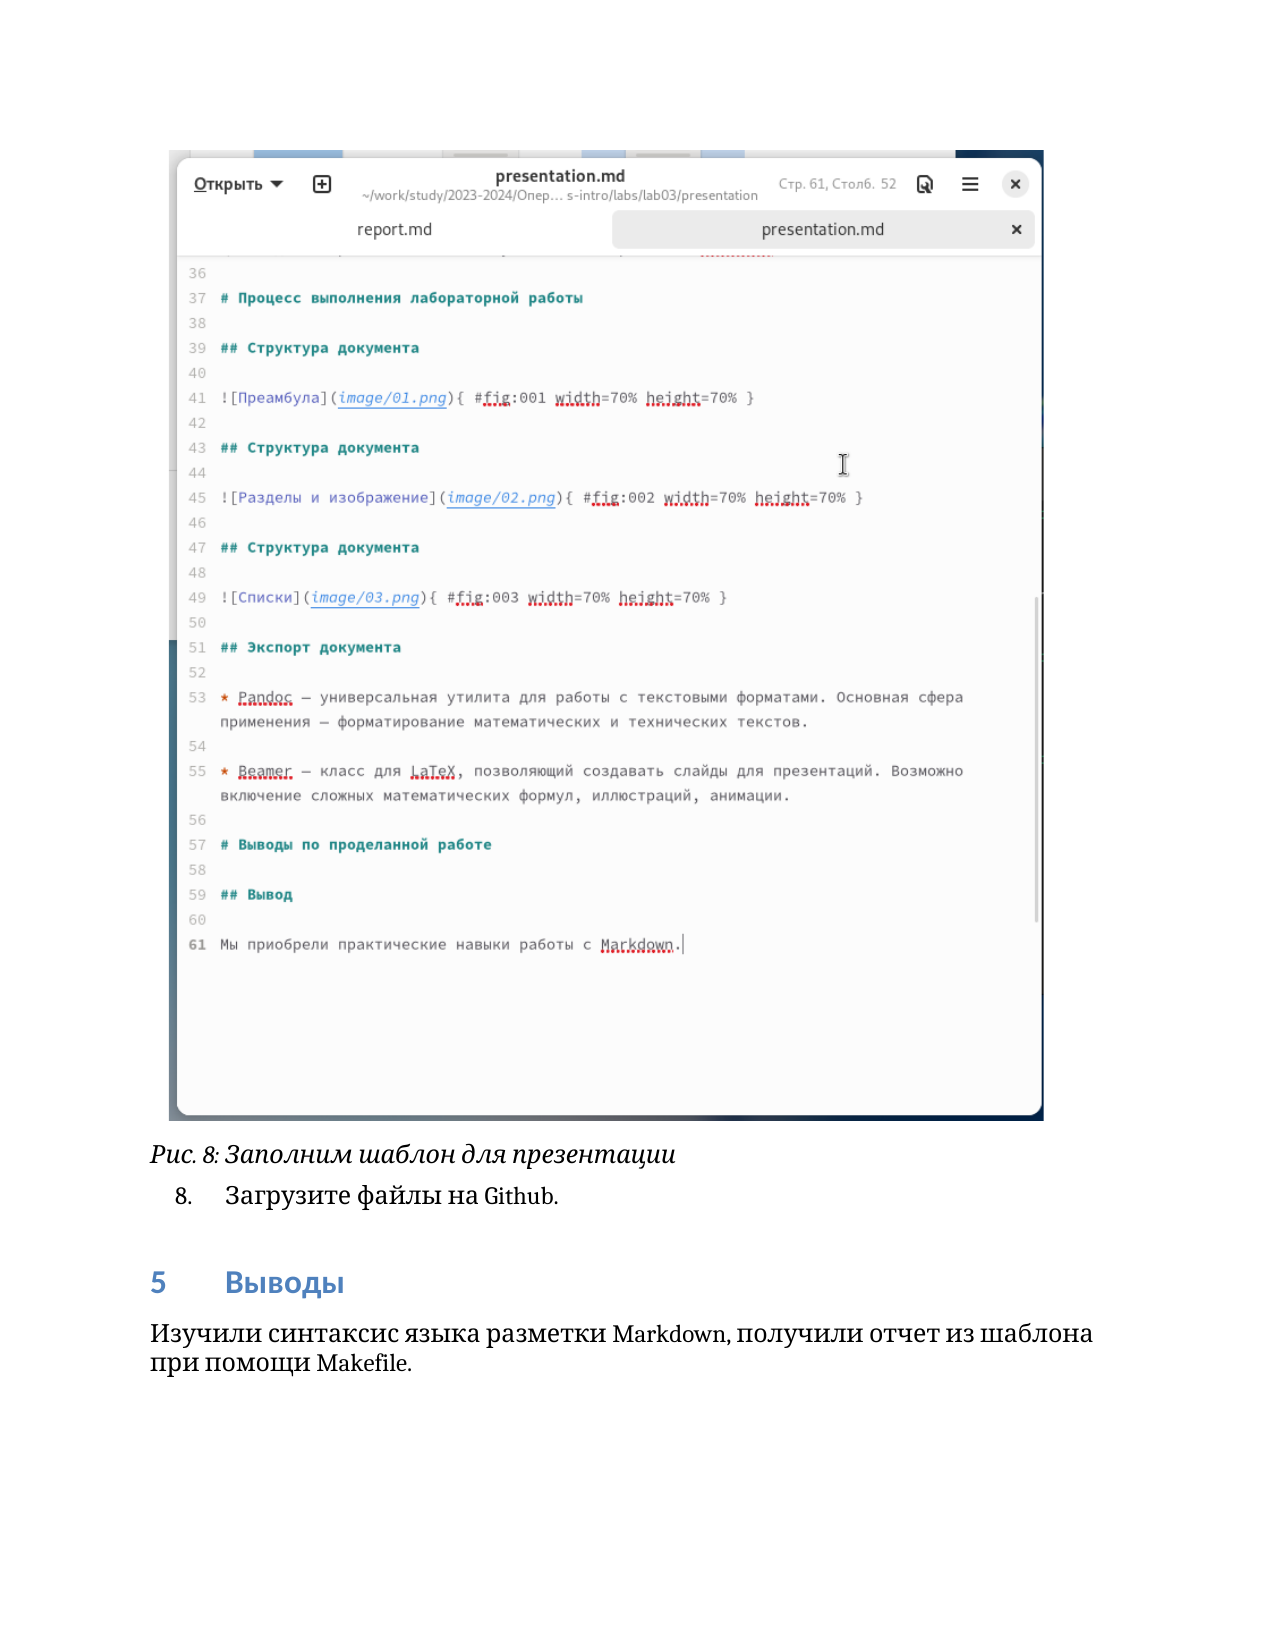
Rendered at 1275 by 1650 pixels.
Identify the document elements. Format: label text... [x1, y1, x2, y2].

list Загрузите файлы на Github. [175, 1182, 1125, 1211]
text Рис. 8: Заполним шаблон для презентации [150, 1141, 1125, 1170]
subtitle 5 Выводы [150, 1261, 1125, 1302]
picture [168, 150, 1044, 1121]
text Изучили синтаксис языка разметки Markdown, получили отчет из шаблона при помощи Makefile. [150, 1320, 1125, 1378]
